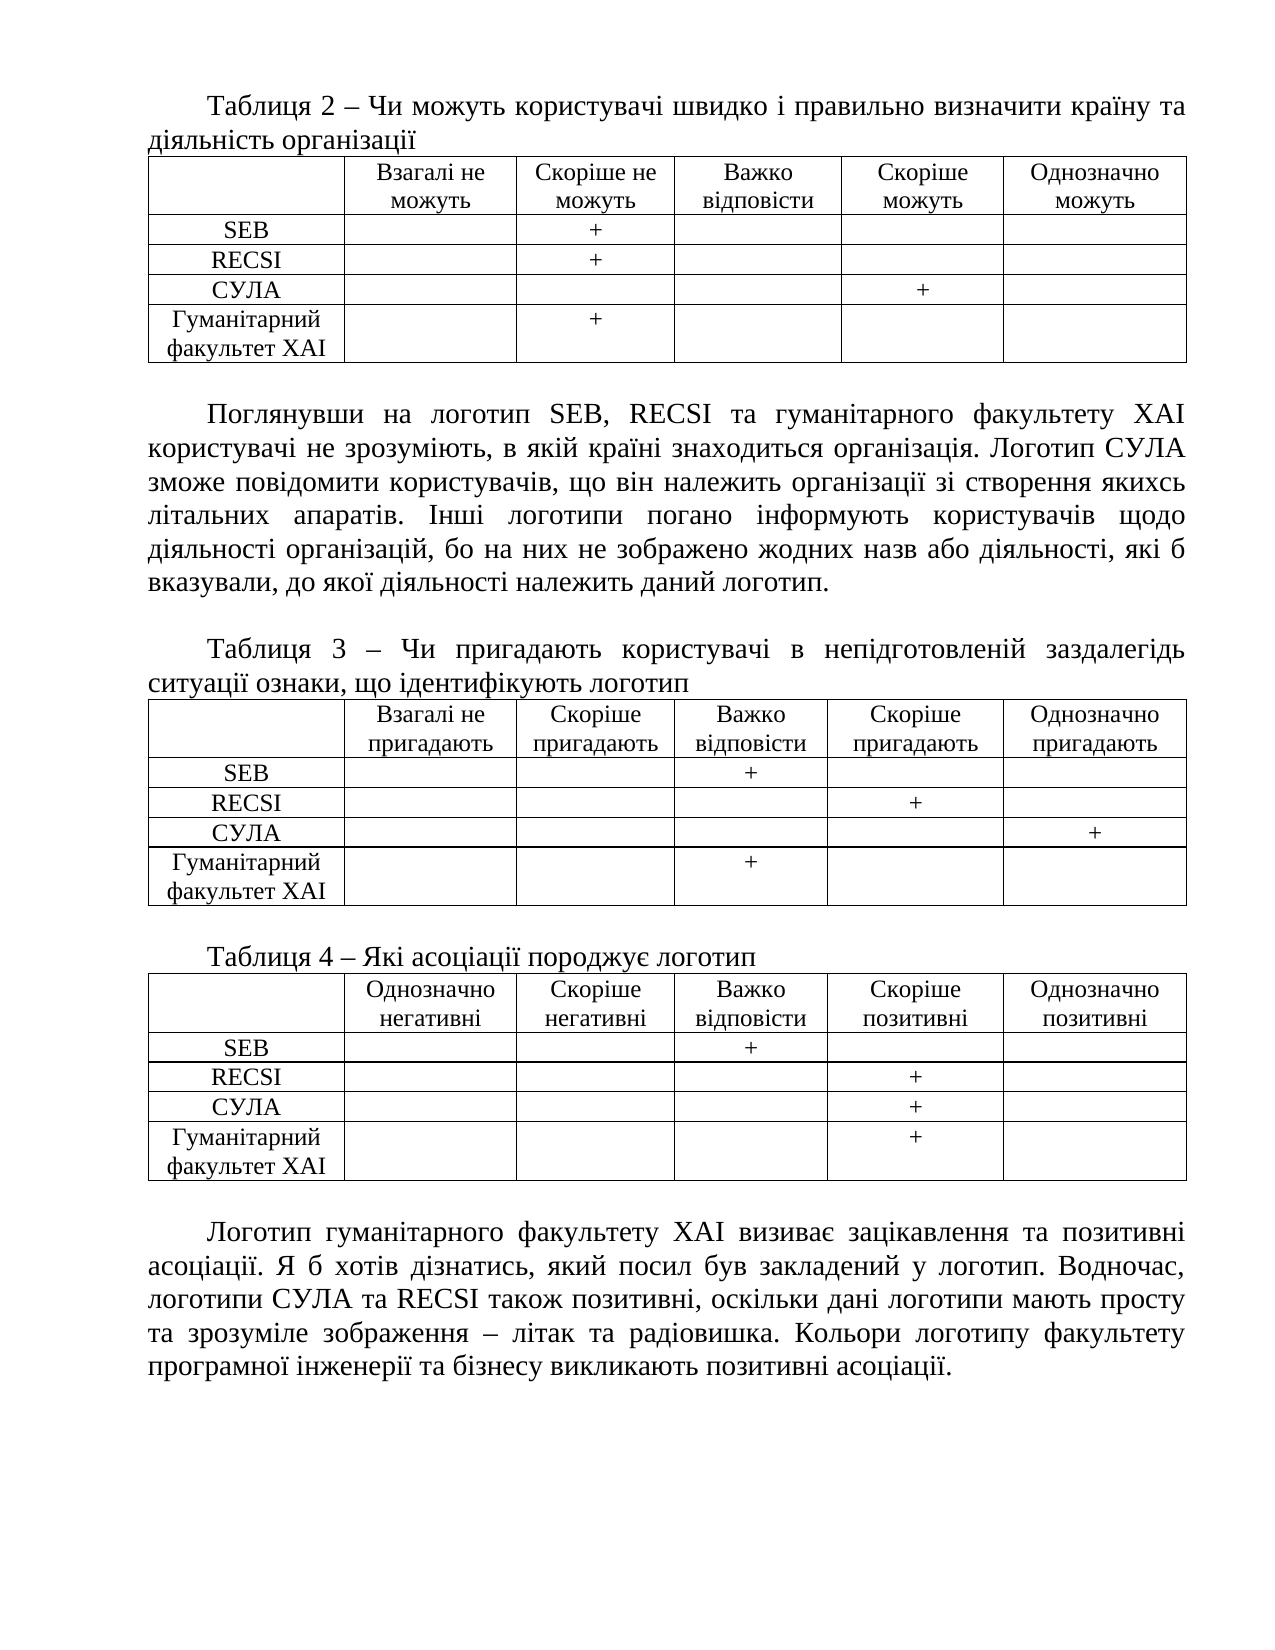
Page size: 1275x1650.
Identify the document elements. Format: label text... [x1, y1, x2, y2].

text Логотип гуманітарного факультету ХАІ визиває зацікавлення та позитивні асоціації. Я б хотів дізнатись, який посил був закладений у логотип. Водночас, логотипи СУЛА та RECSI також позитивні, оскільки дані логотипи мають просту та зрозуміле зображення – літак та радіовишка. Кольори логотипу факультету програмної інженерії та бізнесу викликають позитивні асоціації. [148, 1214, 1186, 1382]
table_cell [1004, 1122, 1186, 1179]
table_cell Гуманітарний факультет ХАІ [149, 1122, 344, 1179]
table_cell [345, 215, 516, 244]
table_cell [345, 275, 516, 303]
table_cell [345, 758, 516, 787]
table_cell Гуманітарний факультет ХАІ [149, 848, 344, 905]
table_cell RECSI [149, 788, 344, 817]
table_cell [828, 1033, 1003, 1061]
table_cell [675, 1092, 827, 1121]
table_cell + [517, 215, 674, 244]
table_cell + [828, 1122, 1003, 1179]
table_cell [345, 1092, 516, 1121]
table_cell [345, 305, 516, 362]
table_cell СУЛА [149, 275, 344, 303]
table_header Важко відповісти [675, 157, 841, 214]
table_cell + [675, 1033, 827, 1061]
table_cell [675, 275, 841, 303]
table_cell SEB [149, 1033, 344, 1061]
table_cell [675, 1063, 827, 1091]
table_cell [345, 788, 516, 817]
table_cell [842, 215, 1003, 244]
table_header Скоріше негативні [517, 974, 674, 1032]
table_cell [345, 818, 516, 846]
table_cell [675, 1122, 827, 1179]
table_header [149, 157, 344, 214]
table_cell СУЛА [149, 1092, 344, 1121]
table_cell + [842, 275, 1003, 303]
table_cell [675, 245, 841, 274]
table_header Важко відповісти [675, 974, 827, 1032]
table_header Однозначно пригадають [1004, 700, 1186, 757]
table_cell RECSI [149, 245, 344, 274]
table_cell [1004, 1092, 1186, 1121]
table_cell [517, 1063, 674, 1091]
table_header Однозначно можуть [1004, 157, 1186, 214]
text Таблиця 3 – Чи пригадають користувачі в непідготовленій заздалегідь ситуації ознаки, що ідентифікують логотип [148, 631, 1186, 698]
table_cell [842, 305, 1003, 362]
table_cell [1004, 215, 1186, 244]
table_cell [517, 818, 674, 846]
table_cell + [675, 758, 827, 787]
table_header [149, 700, 344, 757]
table_cell + [517, 305, 674, 362]
table_header Скоріше не можуть [517, 157, 674, 214]
table_cell [517, 275, 674, 303]
table_header Скоріше пригадають [828, 700, 1003, 757]
table_header Скоріше позитивні [828, 974, 1003, 1032]
table_cell [1004, 1063, 1186, 1091]
text Таблиця 4 – Які асоціації породжує логотип [148, 939, 1186, 973]
table_cell + [517, 245, 674, 274]
table_cell [1004, 1033, 1186, 1061]
table_cell [675, 788, 827, 817]
table_cell [345, 245, 516, 274]
table_cell [517, 1122, 674, 1179]
table_cell [517, 788, 674, 817]
table_cell [517, 848, 674, 905]
table_cell [675, 818, 827, 846]
table_cell [1004, 245, 1186, 274]
table_cell [828, 758, 1003, 787]
table_cell [345, 1122, 516, 1179]
table_cell [828, 818, 1003, 846]
table_cell [345, 848, 516, 905]
table_cell [345, 1063, 516, 1091]
table_cell [517, 758, 674, 787]
table_cell СУЛА [149, 818, 344, 846]
table_header Скоріше можуть [842, 157, 1003, 214]
table_header Взагалі не можуть [345, 157, 516, 214]
table_cell + [828, 1092, 1003, 1121]
table_cell SEB [149, 758, 344, 787]
table_cell [1004, 305, 1186, 362]
table_cell [675, 215, 841, 244]
table_cell [517, 1092, 674, 1121]
table_cell SEB [149, 215, 344, 244]
table_cell [1004, 275, 1186, 303]
table_header [149, 974, 344, 1032]
text Таблиця 2 – Чи можуть користувачі швидко і правильно визначити країну та діяльність організації [148, 88, 1186, 156]
table_cell + [828, 1063, 1003, 1091]
table_cell [345, 1033, 516, 1061]
table_cell [517, 1033, 674, 1061]
table_cell [842, 245, 1003, 274]
table_header Важко відповісти [675, 700, 827, 757]
table_cell + [675, 848, 827, 905]
table_cell [1004, 848, 1186, 905]
table_header Однозначно позитивні [1004, 974, 1186, 1032]
table_cell RECSI [149, 1063, 344, 1091]
table_cell Гуманітарний факультет ХАІ [149, 305, 344, 362]
table_header Однозначно негативні [345, 974, 516, 1032]
text Поглянувши на логотип SEB, RECSI та гуманітарного факультету ХАІ користувачі не зрозуміють, в якій країні знаходиться організація. Логотип СУЛА зможе повідомити користувачів, що він належить організації зі створення якихсь літальних апаратів. Інші логотипи погано інформують користувачів щодо діяльності організацій, бо на них не зображено жодних назв або діяльності, які б вказували, до якої діяльності належить даний логотип. [148, 397, 1186, 598]
table_cell + [1004, 818, 1186, 846]
table_cell [1004, 758, 1186, 787]
table_header Скоріше пригадають [517, 700, 674, 757]
table_cell [675, 305, 841, 362]
table_cell + [828, 788, 1003, 817]
table_cell [828, 848, 1003, 905]
table_header Взагалі не пригадають [345, 700, 516, 757]
table_cell [1004, 788, 1186, 817]
